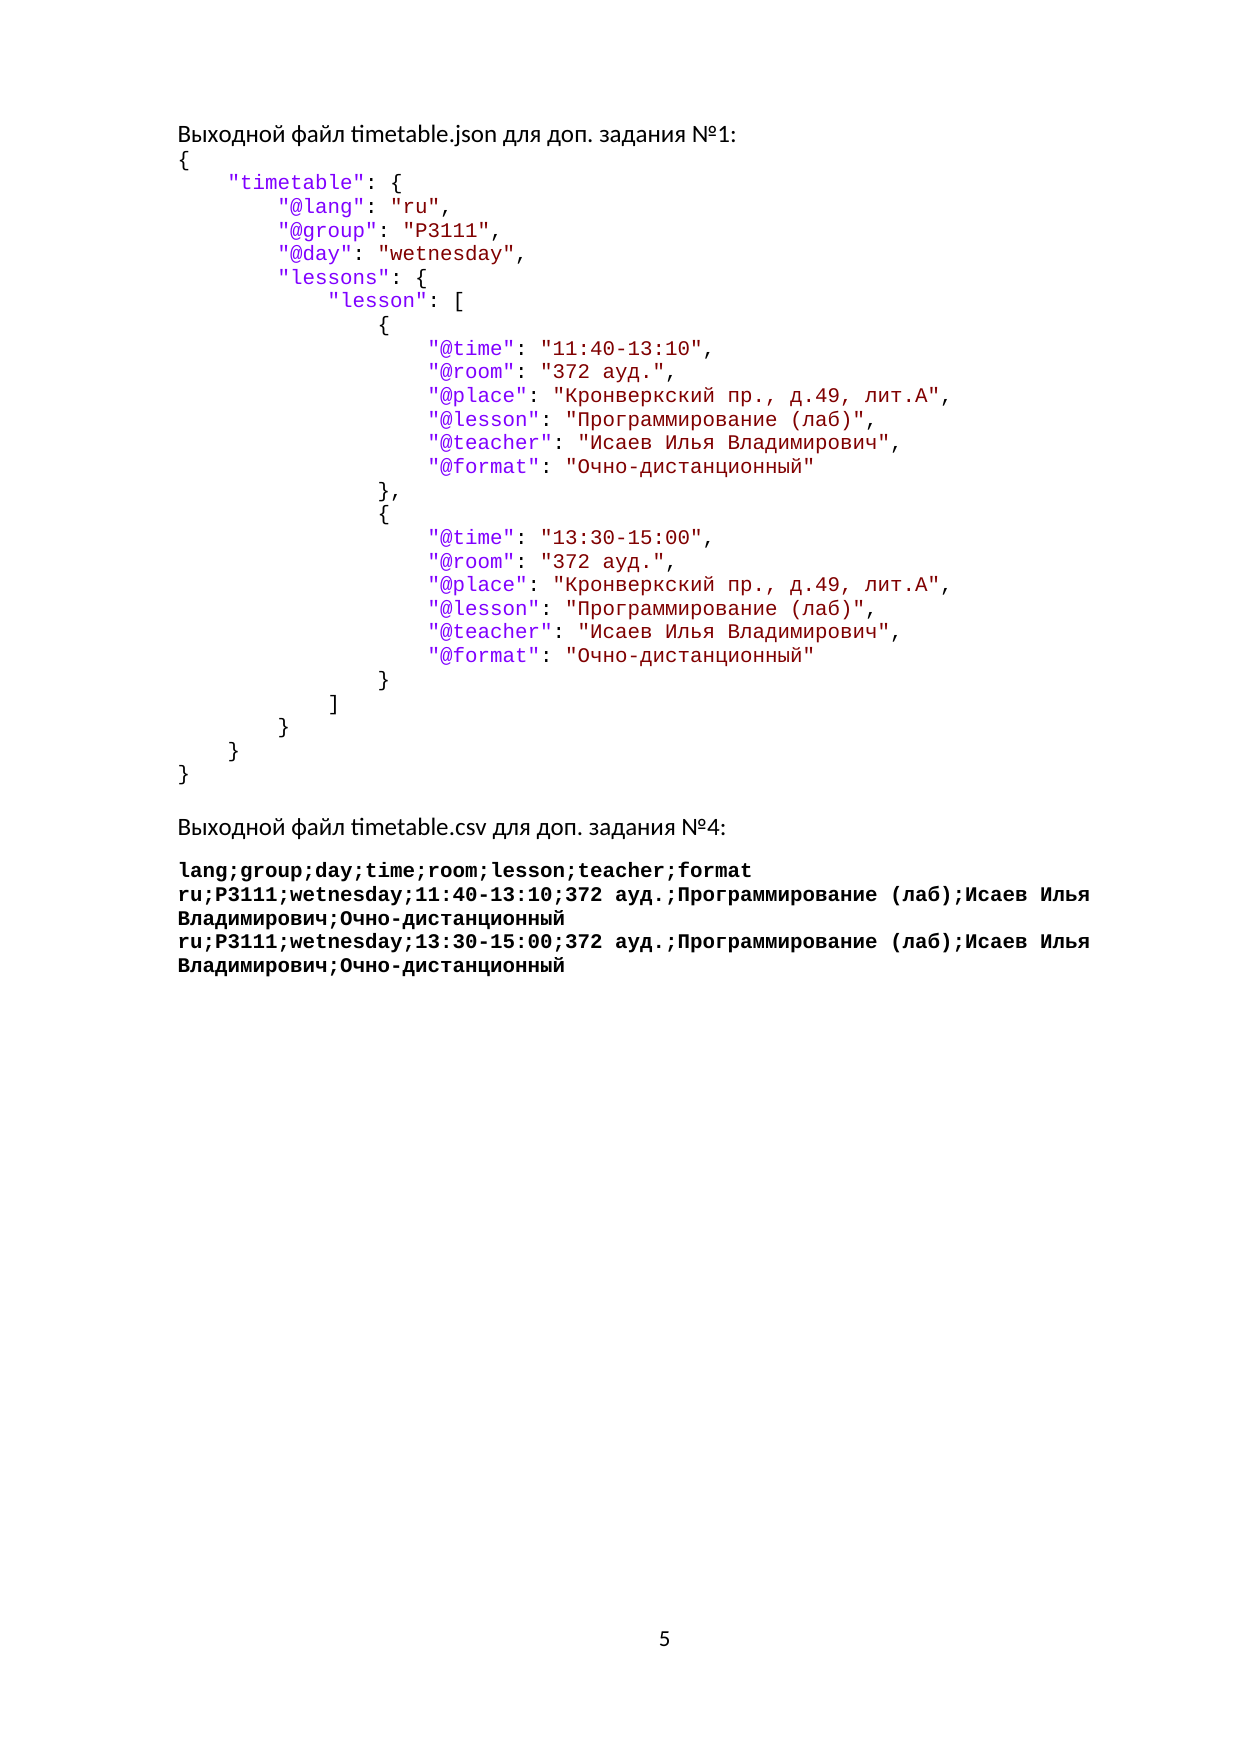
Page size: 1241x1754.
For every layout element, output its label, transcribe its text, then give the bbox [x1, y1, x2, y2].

text "@group": "P3111", [177, 219, 1152, 243]
text "@format": "Очно-дистанционный" [177, 456, 1152, 480]
text "@format": "Очно-дистанционный" [177, 645, 1152, 669]
text { [177, 149, 1152, 172]
text { [177, 314, 1152, 338]
text } [177, 669, 1152, 692]
text ru;P3111;wetnesday;11:40-13:10;372 ауд.;Программирование (лаб);Исаев Илья Владимирович;Очно-дистанционный [177, 884, 1152, 931]
text Выходной файл timetable.csv для доп. задания №4: [177, 811, 1152, 841]
text lang;group;day;time;room;lesson;teacher;format [177, 860, 1152, 884]
text "@room": "372 ауд.", [177, 361, 1152, 385]
text "@place": "Кронверкский пр., д.49, лит.А", [177, 574, 1152, 598]
text } [177, 740, 1152, 763]
text "@teacher": "Исаев Илья Владимирович", [177, 432, 1152, 456]
text Выходной файл timetable.json для доп. задания №1: [177, 118, 1152, 149]
text "lesson": [ [177, 291, 1152, 314]
text "@room": "372 ауд.", [177, 551, 1152, 574]
text "@place": "Кронверкский пр., д.49, лит.А", [177, 385, 1152, 409]
text "@teacher": "Исаев Илья Владимирович", [177, 622, 1152, 645]
text "timetable": { [177, 172, 1152, 196]
text } [177, 763, 1152, 787]
text "@time": "13:30-15:00", [177, 527, 1152, 551]
text }, [177, 480, 1152, 503]
text { [177, 503, 1152, 527]
text "lessons": { [177, 267, 1152, 291]
text } [177, 716, 1152, 740]
text "@lesson": "Программирование (лаб)", [177, 409, 1152, 432]
text "@lang": "ru", [177, 196, 1152, 219]
text "@lesson": "Программирование (лаб)", [177, 598, 1152, 622]
text ru;P3111;wetnesday;13:30-15:00;372 ауд.;Программирование (лаб);Исаев Илья Владимирович;Очно-дистанционный [177, 931, 1152, 978]
text "@time": "11:40-13:10", [177, 338, 1152, 361]
text ] [177, 692, 1152, 716]
text "@day": "wetnesday", [177, 243, 1152, 267]
